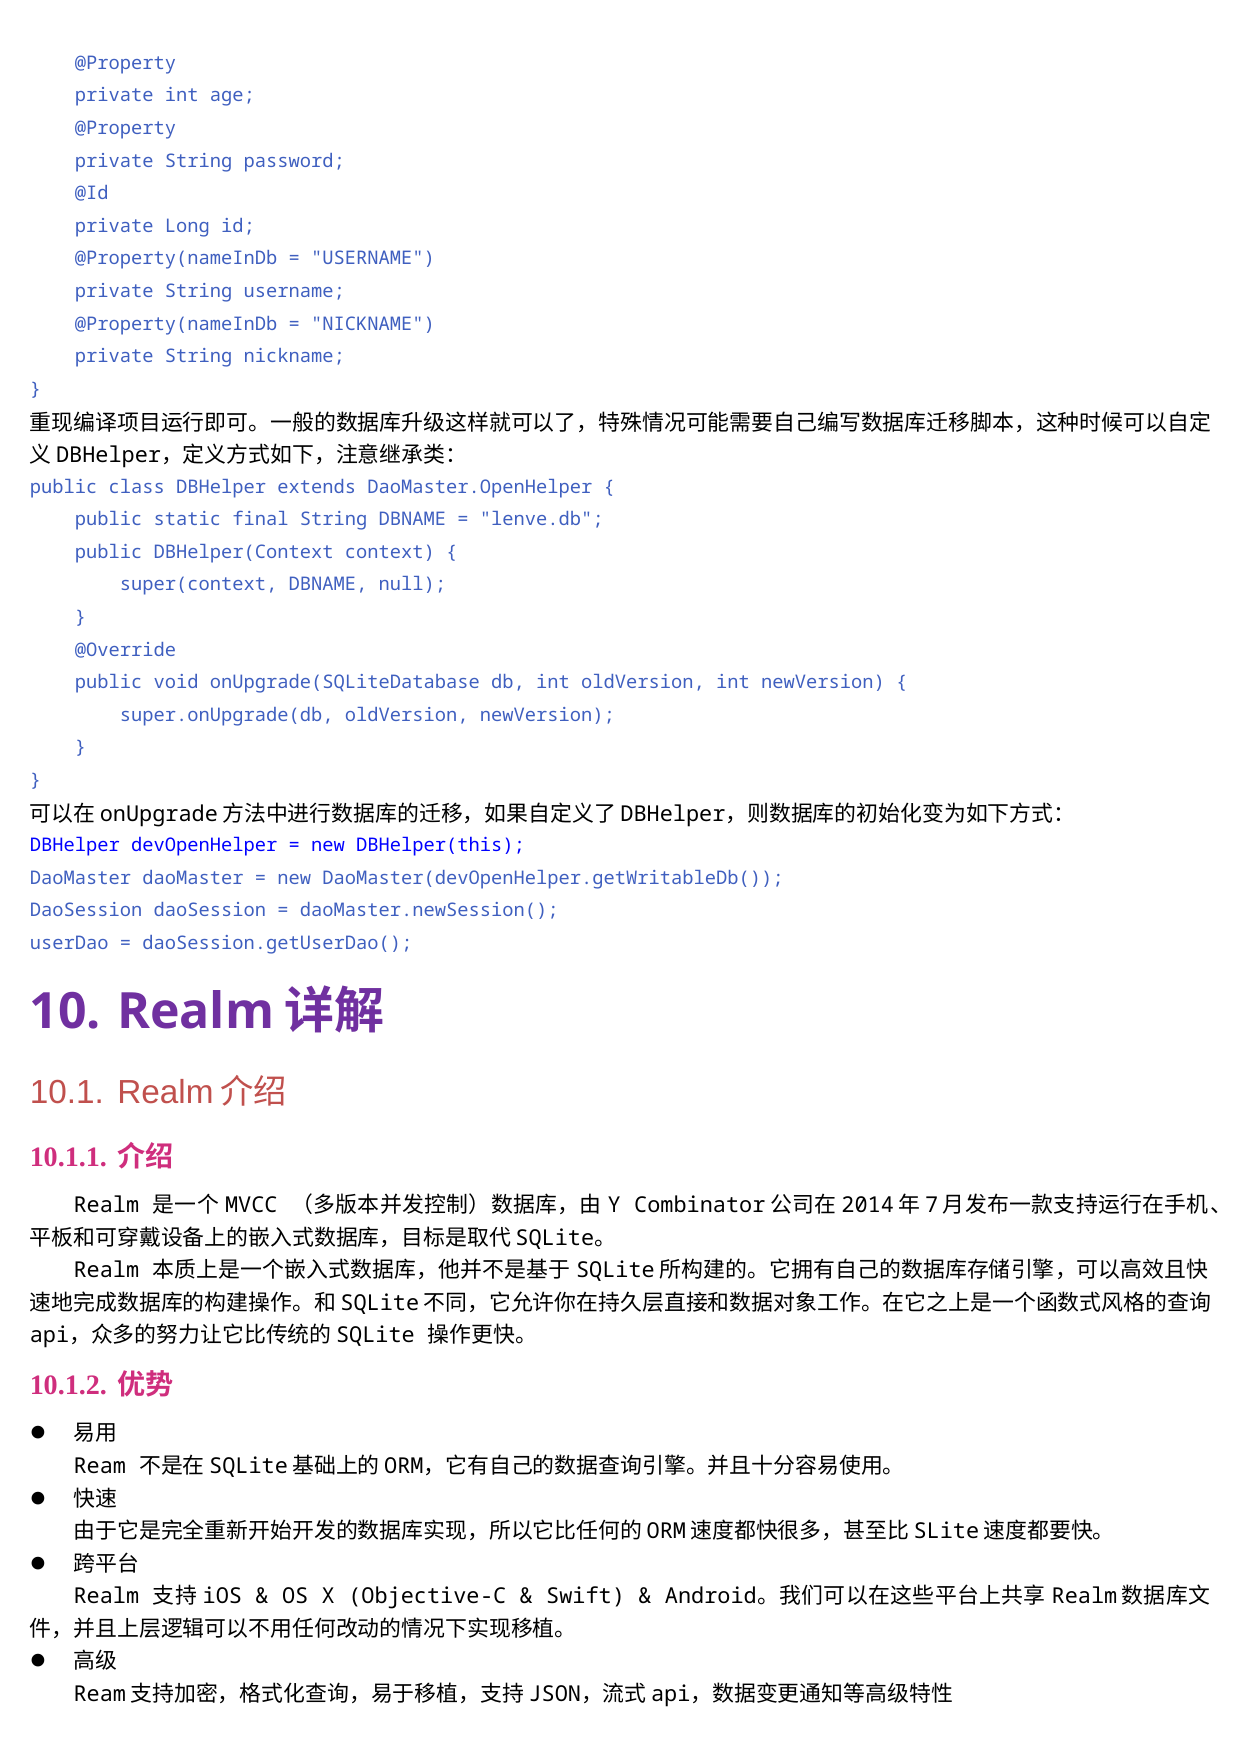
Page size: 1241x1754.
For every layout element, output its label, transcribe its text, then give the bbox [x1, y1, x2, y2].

list 易用 [29, 1415, 1211, 1447]
subtitle 优势 [29, 1350, 1211, 1415]
list DaoMaster daoMaster = new DaoMaster(devOpenHelper.getWritableDb()); [29, 861, 1211, 893]
list } [29, 730, 1211, 763]
list public DBHelper(Context context) { [29, 534, 1211, 567]
subtitle Realm介绍 [29, 1056, 1211, 1121]
list public void onUpgrade(SQLiteDatabase db, int oldVersion, int newVersion) { [29, 665, 1211, 698]
list } [29, 372, 1211, 404]
list private int age; [29, 78, 1211, 111]
text Realm 本质上是一个嵌入式数据库，他并不是基于SQLite所构建的。它拥有自己的数据库存储引擎，可以高效且快速地完成数据库的构建操作。和SQLite不同，它允许你在持久层直接和数据对象工作。在它之上是一个函数式风格的查询api，众多的努力让它比传统的SQLite 操作更快。 [29, 1252, 1211, 1350]
list @Id [29, 176, 1211, 208]
subtitle 介绍 [29, 1121, 1211, 1187]
list @Property(nameInDb = "NICKNAME") [29, 306, 1211, 339]
list DBHelper devOpenHelper = new DBHelper(this); [29, 828, 1211, 861]
list public class DBHelper extends DaoMaster.OpenHelper { [29, 469, 1211, 502]
list } [29, 763, 1211, 795]
list userDao = daoSession.getUserDao(); [29, 926, 1211, 958]
list public static final String DBNAME = "lenve.db"; [29, 502, 1211, 534]
list private String password; [29, 143, 1211, 176]
list super.onUpgrade(db, oldVersion, newVersion); [29, 698, 1211, 730]
text Realm 是一个 MVCC （多版本并发控制）数据库，由Y Combinator公司在2014年7月发布一款支持运行在手机、平板和可穿戴设备上的嵌入式数据库，目标是取代SQLite。 [29, 1187, 1211, 1252]
list @Property(nameInDb = "USERNAME") [29, 241, 1211, 274]
subtitle Realm详解 [29, 958, 1211, 1056]
text Realm 支持 iOS & OS X (Objective‑C & Swift) & Android。我们可以在这些平台上共享Realm数据库文件，并且上层逻辑可以不用任何改动的情况下实现移植。 [29, 1578, 1211, 1643]
list DaoSession daoSession = daoMaster.newSession(); [29, 893, 1211, 926]
text Ream 不是在SQLite基础上的ORM，它有自己的数据查询引擎。并且十分容易使用。 [29, 1447, 1211, 1480]
list private Long id; [29, 208, 1211, 241]
list @Property [29, 46, 1211, 78]
list private String username; [29, 274, 1211, 306]
text 由于它是完全重新开始开发的数据库实现，所以它比任何的ORM速度都快很多，甚至比SLite速度都要快。 [29, 1513, 1211, 1545]
list 高级 [29, 1643, 1211, 1676]
text 重现编译项目运行即可。一般的数据库升级这样就可以了，特殊情况可能需要自己编写数据库迁移脚本，这种时候可以自定义DBHelper，定义方式如下，注意继承类： [29, 404, 1211, 469]
list super(context, DBNAME, null); [29, 567, 1211, 600]
list 快速 [29, 1480, 1211, 1513]
text 可以在onUpgrade方法中进行数据库的迁移，如果自定义了DBHelper，则数据库的初始化变为如下方式： [29, 795, 1211, 828]
list @Property [29, 111, 1211, 143]
list 跨平台 [29, 1545, 1211, 1578]
list private String nickname; [29, 339, 1211, 372]
list } [29, 600, 1211, 632]
text Ream支持加密，格式化查询，易于移植，支持JSON，流式api，数据变更通知等高级特性 [29, 1676, 1211, 1708]
list @Override [29, 632, 1211, 665]
